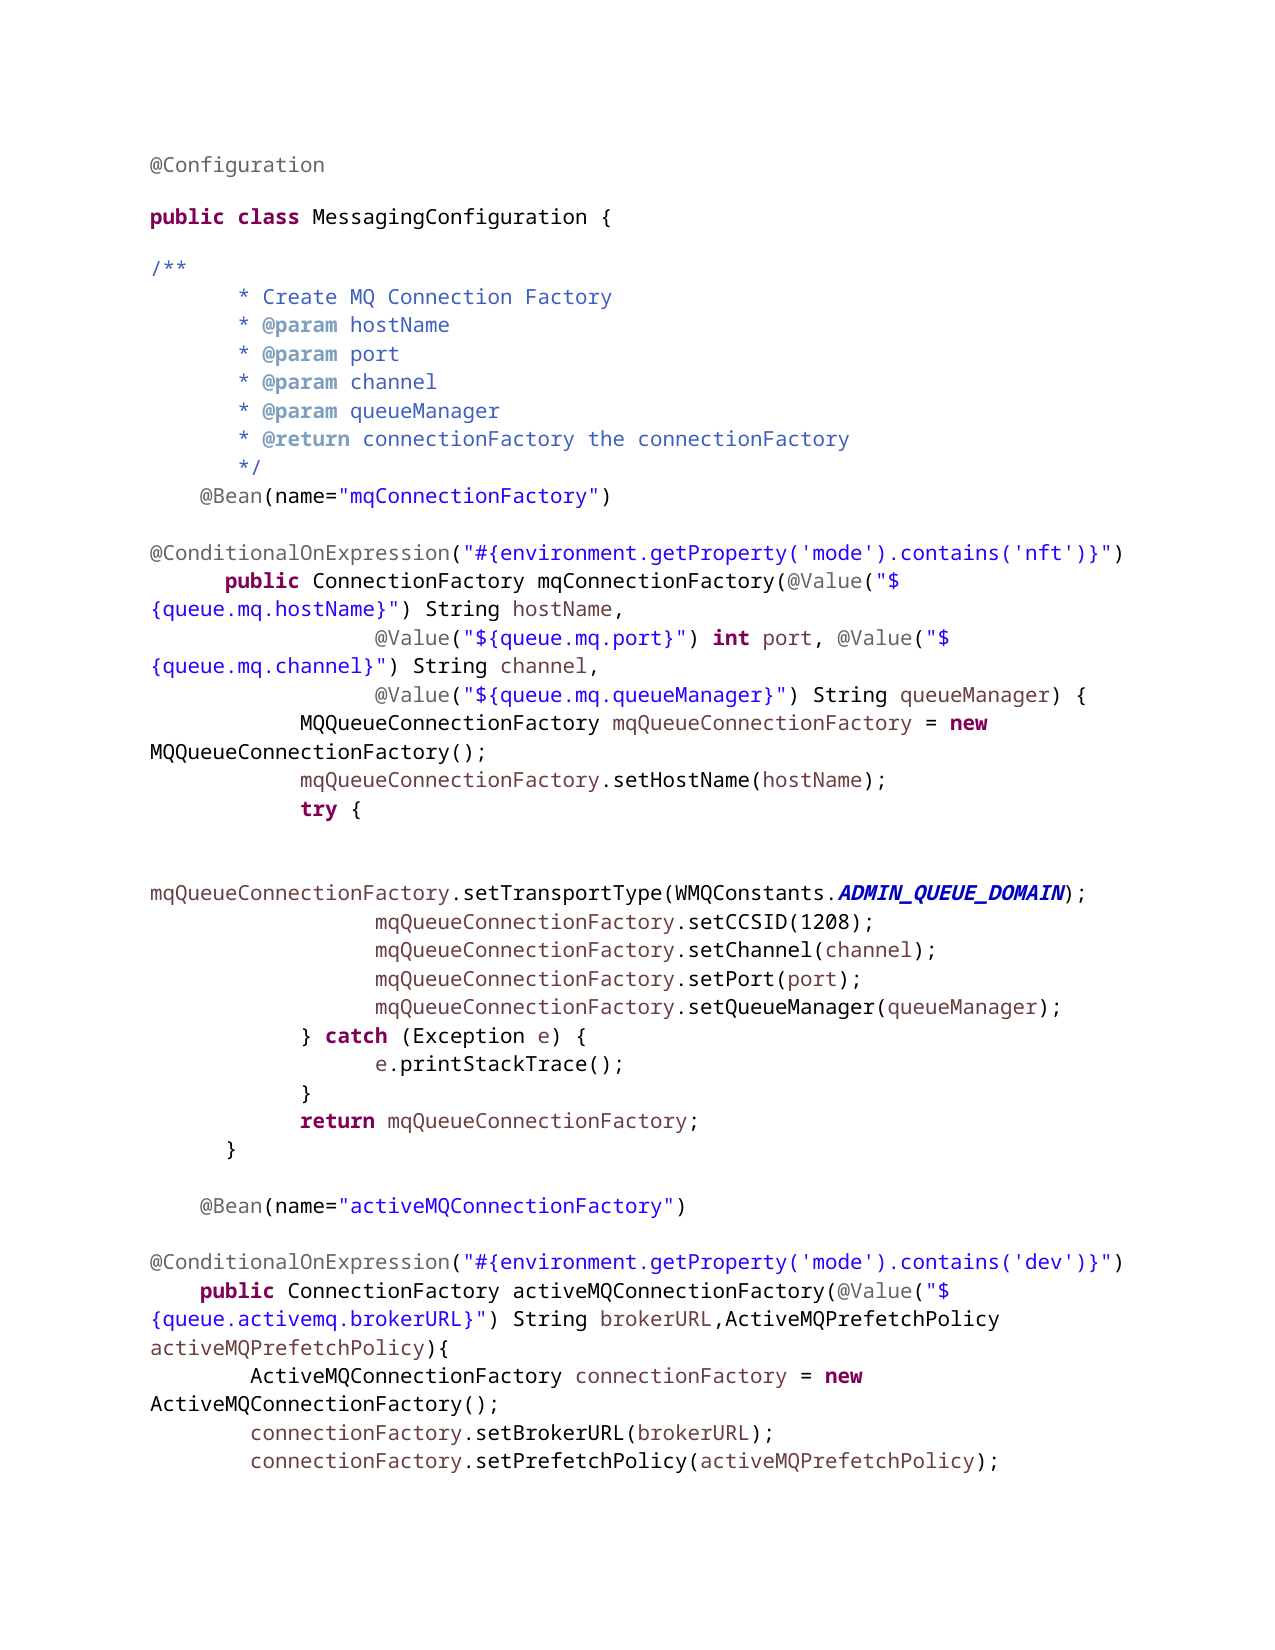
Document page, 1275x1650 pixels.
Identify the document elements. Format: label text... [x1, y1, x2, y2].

text @Bean(name="activeMQConnectionFactory") [150, 1191, 1125, 1219]
text @ConditionalOnExpression("#{environment.getProperty('mode').contains('dev')}") [150, 1219, 1125, 1276]
text * @return connectionFactory the connectionFactory [150, 424, 1125, 453]
text mqQueueConnectionFactory.setChannel(channel); [150, 935, 1125, 964]
text public ConnectionFactory mqConnectionFactory(@Value("${queue.mq.hostName}") String hostName, [150, 566, 1125, 623]
text @Bean(name="mqConnectionFactory") [150, 481, 1125, 510]
text e.printStackTrace(); [150, 1049, 1125, 1078]
text mqQueueConnectionFactory.setHostName(hostName); [150, 765, 1125, 794]
text /** [150, 254, 1125, 282]
text mqQueueConnectionFactory.setCCSID(1208); [150, 907, 1125, 935]
text mqQueueConnectionFactory.setQueueManager(queueManager); [150, 992, 1125, 1021]
text } [150, 1078, 1125, 1106]
text ActiveMQConnectionFactory connectionFactory = new ActiveMQConnectionFactory(); [150, 1361, 1125, 1418]
text public class MessagingConfiguration { [150, 202, 1125, 230]
text try { [150, 794, 1125, 822]
text @Configuration [150, 150, 1125, 178]
text * @param hostName [150, 311, 1125, 339]
text @Value("${queue.mq.queueManager}") String queueManager) { [150, 680, 1125, 708]
text * @param port [150, 339, 1125, 367]
text public ConnectionFactory activeMQConnectionFactory(@Value("${queue.activemq.brokerURL}") String brokerURL,ActiveMQPrefetchPolicy activeMQPrefetchPolicy){ [150, 1276, 1125, 1361]
text @Value("${queue.mq.port}") int port, @Value("${queue.mq.channel}") String channel, [150, 623, 1125, 680]
text mqQueueConnectionFactory.setPort(port); [150, 964, 1125, 992]
text } [150, 1134, 1125, 1163]
text */ [150, 453, 1125, 481]
text mqQueueConnectionFactory.setTransportType(WMQConstants.ADMIN_QUEUE_DOMAIN); [150, 822, 1125, 907]
text * @param queueManager [150, 396, 1125, 424]
text @ConditionalOnExpression("#{environment.getProperty('mode').contains('nft')}") [150, 510, 1125, 566]
text * @param channel [150, 367, 1125, 396]
text return mqQueueConnectionFactory; [150, 1106, 1125, 1134]
text } catch (Exception e) { [150, 1021, 1125, 1049]
text * Create MQ Connection Factory [150, 282, 1125, 311]
text connectionFactory.setBrokerURL(brokerURL); [150, 1418, 1125, 1446]
text MQQueueConnectionFactory mqQueueConnectionFactory = new MQQueueConnectionFactory(); [150, 708, 1125, 765]
text connectionFactory.setPrefetchPolicy(activeMQPrefetchPolicy); [150, 1446, 1125, 1475]
